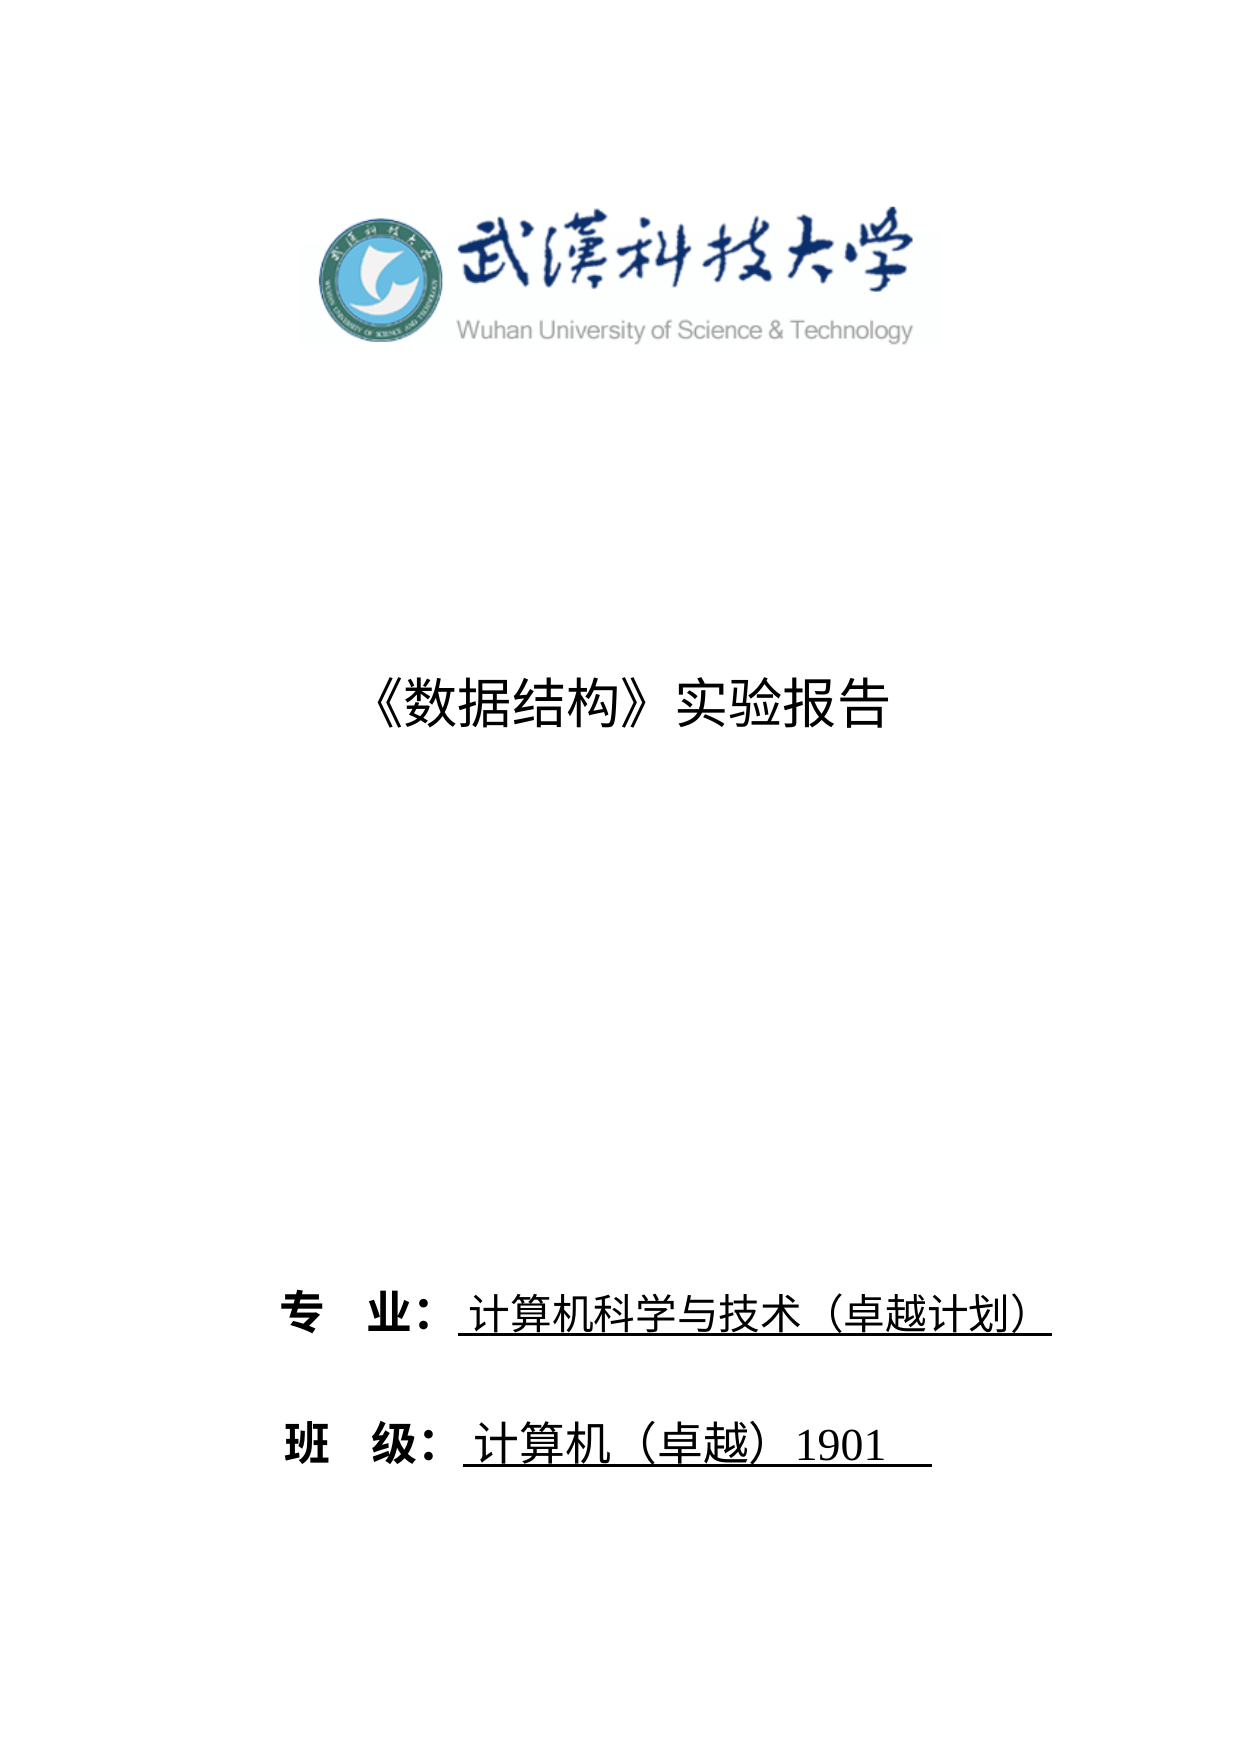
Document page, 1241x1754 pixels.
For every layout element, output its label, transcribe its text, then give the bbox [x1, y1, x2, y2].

text 专 业： 计算机科学与技术（卓越计划） [187, 1261, 1053, 1358]
picture [298, 194, 942, 346]
text 《数据结构》实验报告 [187, 651, 1053, 748]
text 班 级： 计算机（卓越）1901 [238, 1392, 1053, 1489]
